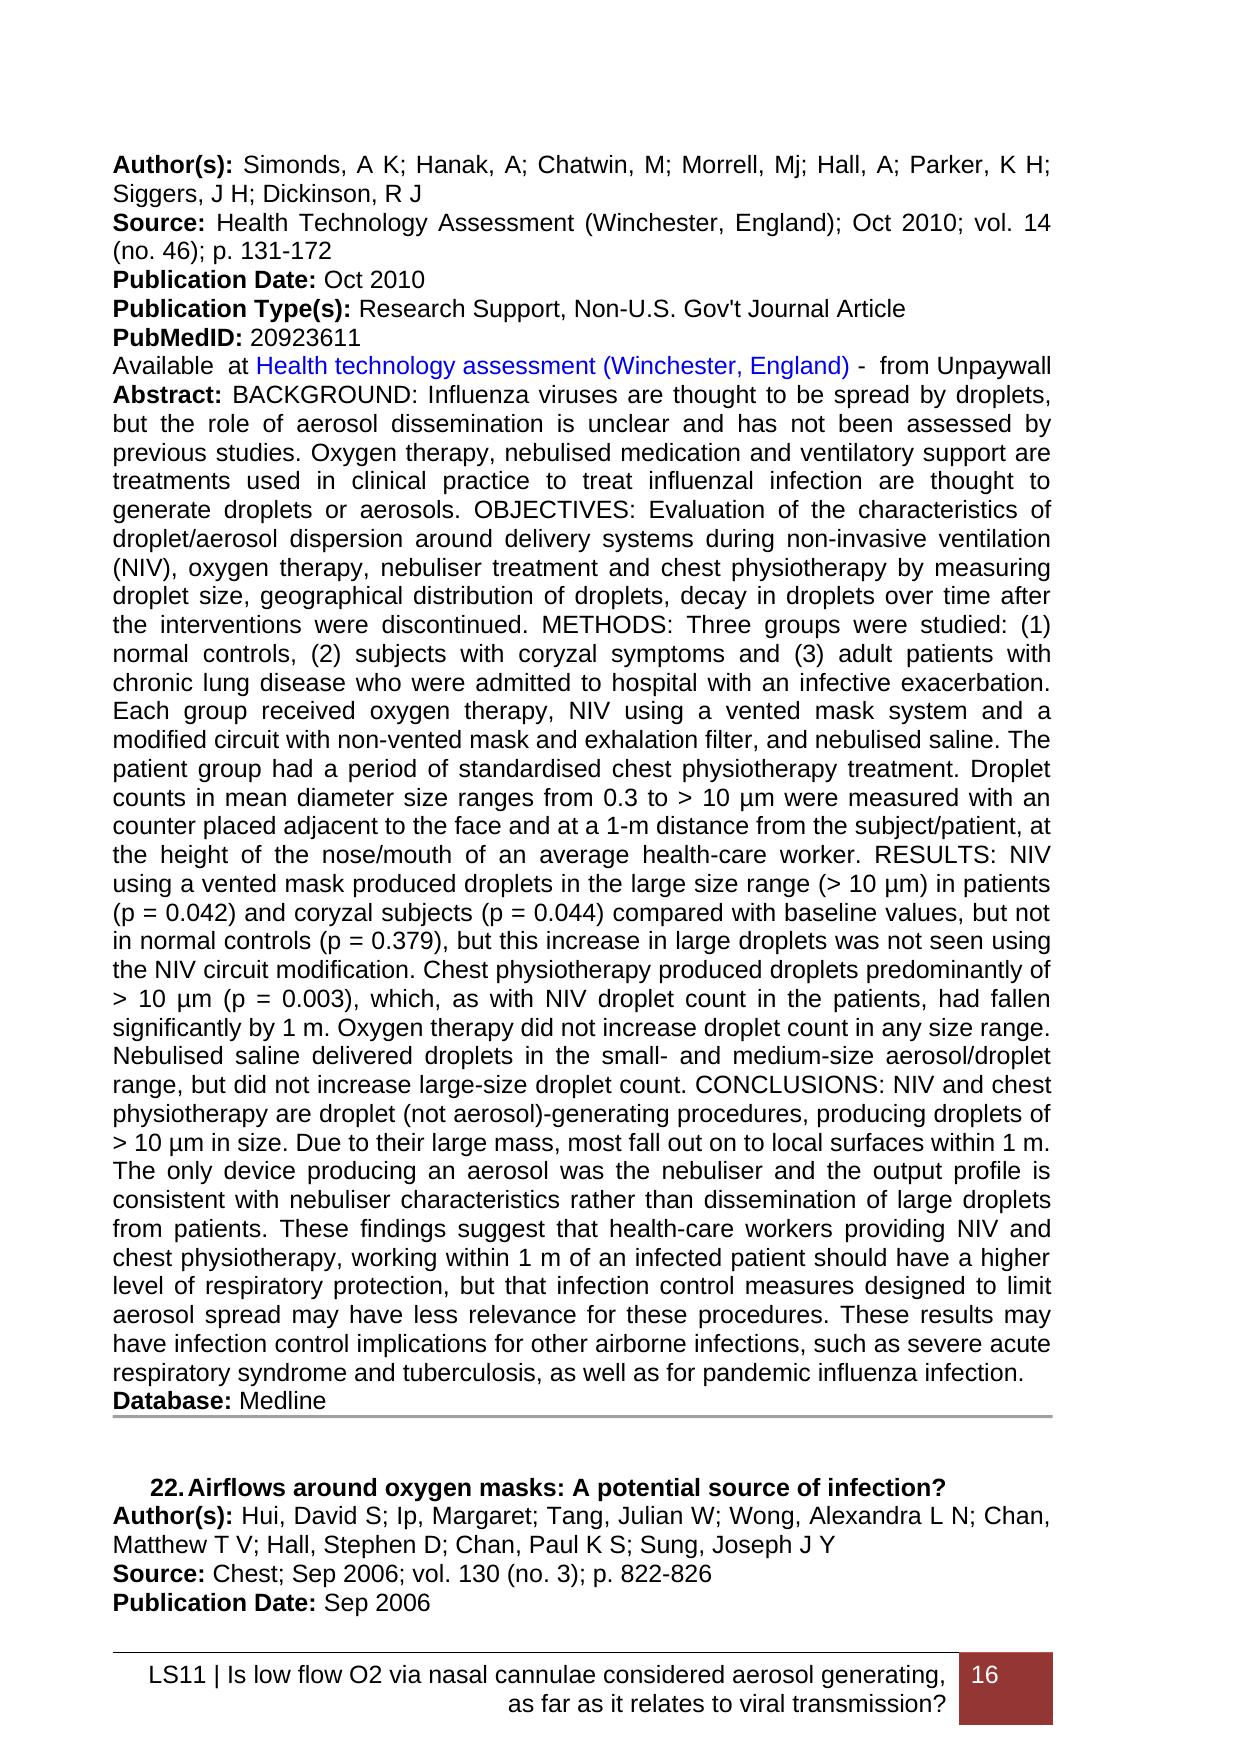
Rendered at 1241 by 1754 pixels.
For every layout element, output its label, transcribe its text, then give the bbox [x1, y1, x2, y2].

text Author(s): Simonds, A K; Hanak, A; Chatwin, M; Morrell, Mj; Hall, A; Parker, K H; Siggers, J H; Dickinson, R J [112, 150, 1053, 207]
text Available at Health technology assessment (Winchester, England) - from Unpaywall [112, 351, 1053, 380]
text Source: Health Technology Assessment (Winchester, England); Oct 2010; vol. 14 (no. 46); p. 131-172 [112, 207, 1053, 265]
text Publication Date: Oct 2010 [112, 265, 1053, 294]
text Publication Date: Sep 2006 [112, 1587, 1053, 1616]
text PubMedID: 20923611 [112, 322, 1053, 351]
list Airflows around oxygen masks: A potential source of infection? [150, 1472, 1053, 1501]
text Database: Medline [112, 1386, 1053, 1415]
text Abstract: BACKGROUND: Influenza viruses are thought to be spread by droplets, but the role of aerosol dissemination is unclear and has not been assessed by previous studies. Oxygen therapy, nebulised medication and ventilatory support are treatments used in clinical practice to treat influenzal infection are thought to generate droplets or aerosols. OBJECTIVES: Evaluation of the characteristics of droplet/aerosol dispersion around delivery systems during non-invasive ventilation (NIV), oxygen therapy, nebuliser treatment and chest physiotherapy by measuring droplet size, geographical distribution of droplets, decay in droplets over time after the interventions were discontinued. METHODS: Three groups were studied: (1) normal controls, (2) subjects with coryzal symptoms and (3) adult patients with chronic lung disease who were admitted to hospital with an infective exacerbation. Each group received oxygen therapy, NIV using a vented mask system and a modified circuit with non-vented mask and exhalation filter, and nebulised saline. The patient group had a period of standardised chest physiotherapy treatment. Droplet counts in mean diameter size ranges from 0.3 to > 10 µm were measured with an counter placed adjacent to the face and at a 1-m distance from the subject/patient, at the height of the nose/mouth of an average health-care worker. RESULTS: NIV using a vented mask produced droplets in the large size range (> 10 µm) in patients (p = 0.042) and coryzal subjects (p = 0.044) compared with baseline values, but not in normal controls (p = 0.379), but this increase in large droplets was not seen using the NIV circuit modification. Chest physiotherapy produced droplets predominantly of > 10 µm (p = 0.003), which, as with NIV droplet count in the patients, had fallen significantly by 1 m. Oxygen therapy did not increase droplet count in any size range. Nebulised saline delivered droplets in the small- and medium-size aerosol/droplet range, but did not increase large-size droplet count. CONCLUSIONS: NIV and chest physiotherapy are droplet (not aerosol)-generating procedures, producing droplets of > 10 µm in size. Due to their large mass, most fall out on to local surfaces within 1 m. The only device producing an aerosol was the nebuliser and the output profile is consistent with nebuliser characteristics rather than dissemination of large droplets from patients. These findings suggest that health-care workers providing NIV and chest physiotherapy, working within 1 m of an infected patient should have a higher level of respiratory protection, but that infection control measures designed to limit aerosol spread may have less relevance for these procedures. These results may have infection control implications for other airborne infections, such as severe acute respiratory syndrome and tuberculosis, as well as for pandemic influenza infection. [112, 380, 1053, 1386]
text Publication Type(s): Research Support, Non-U.S. Gov't Journal Article [112, 294, 1053, 322]
text Source: Chest; Sep 2006; vol. 130 (no. 3); p. 822-826 [112, 1559, 1053, 1587]
text Author(s): Hui, David S; Ip, Margaret; Tang, Julian W; Wong, Alexandra L N; Chan, Matthew T V; Hall, Stephen D; Chan, Paul K S; Sung, Joseph J Y [112, 1501, 1053, 1559]
